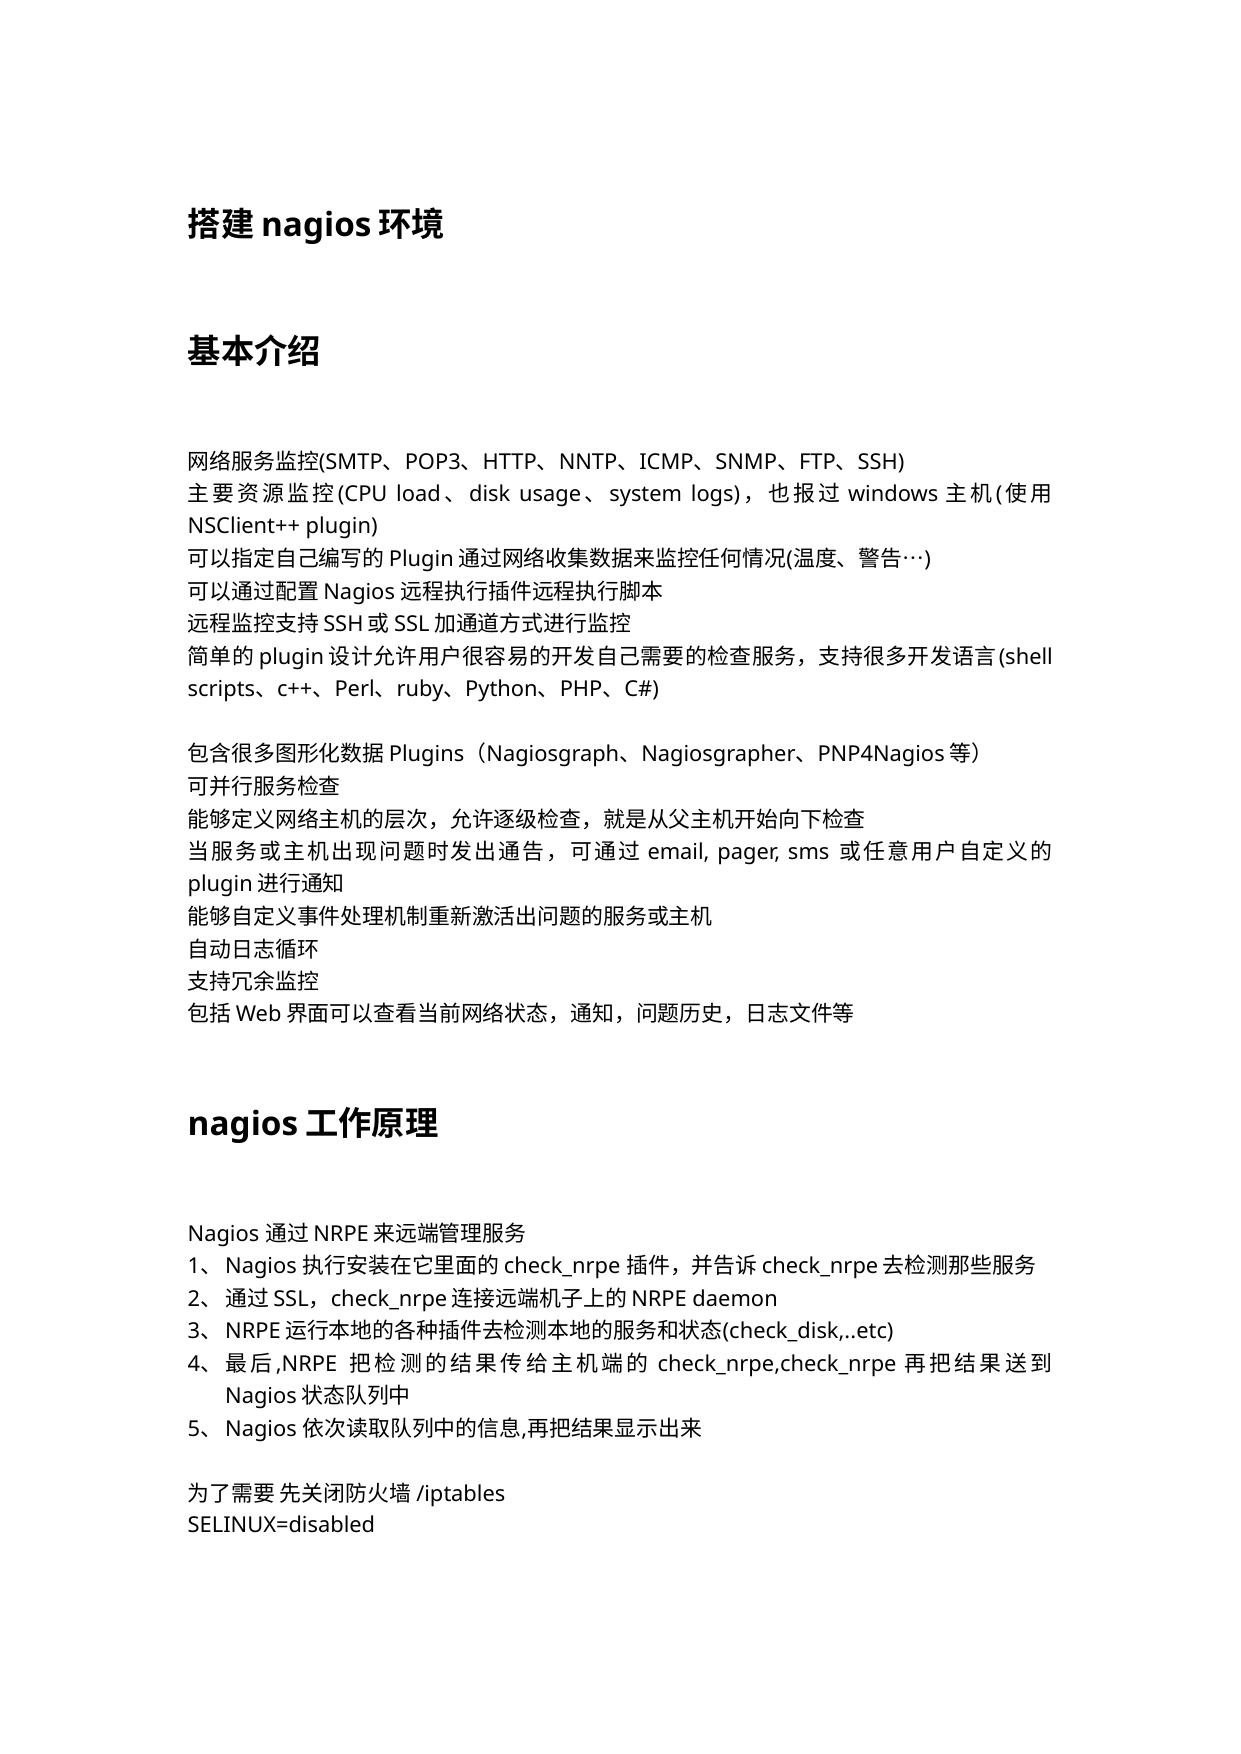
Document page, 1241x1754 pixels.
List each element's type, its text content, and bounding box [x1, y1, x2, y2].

text 可以指定自己编写的Plugin通过网络收集数据来监控任何情况(温度、警告…) [187, 541, 1053, 574]
text 可以通过配置Nagios 远程执行插件远程执行脚本 [187, 574, 1053, 606]
text 包括Web界面可以查看当前网络状态，通知，问题历史，日志文件等 [187, 996, 1053, 1029]
text 能够定义网络主机的层次，允许逐级检查，就是从父主机开始向下检查 [187, 801, 1053, 834]
list Nagios 依次读取队列中的信息,再把结果显示出来 [187, 1411, 1053, 1443]
text 远程监控支持SSH或SSL加通道方式进行监控 [187, 606, 1053, 639]
list NRPE运行本地的各种插件去检测本地的服务和状态(check_disk,..etc) [187, 1313, 1053, 1346]
text 支持冗余监控 [187, 964, 1053, 996]
subtitle 搭建nagios环境 [187, 189, 1053, 254]
text Nagios 通过NRPE来远端管理服务 [187, 1216, 1053, 1248]
text 简单的plugin设计允许用户很容易的开发自己需要的检查服务，支持很多开发语言(shell scripts、c++、Perl、ruby、Python、PHP、C#) [187, 639, 1053, 704]
subtitle nagios工作原理 [187, 1088, 1053, 1153]
text 网络服务监控(SMTP、POP3、HTTP、NNTP、ICMP、SNMP、FTP、SSH) [187, 444, 1053, 476]
text 可并行服务检查 [187, 769, 1053, 801]
text 包含很多图形化数据Plugins（Nagiosgraph、Nagiosgrapher、PNP4Nagios等） [187, 736, 1053, 769]
text 能够自定义事件处理机制重新激活出问题的服务或主机 [187, 899, 1053, 931]
text 主要资源监控(CPU load、disk usage、system logs)，也报过windows主机(使用NSClient++ plugin) [187, 476, 1053, 541]
text 为了需要 先关闭防火墙 /iptables [187, 1476, 1053, 1508]
text SELINUX=disabled [187, 1508, 1053, 1541]
subtitle 基本介绍 [187, 316, 1053, 381]
list 通过SSL，check_nrpe连接远端机子上的NRPE daemon [187, 1281, 1053, 1313]
list 最后,NRPE 把检测的结果传给主机端的check_nrpe,check_nrpe再把结果送到Nagios状态队列中 [187, 1346, 1053, 1411]
list Nagios 执行安装在它里面的check_nrpe 插件，并告诉check_nrpe去检测那些服务 [187, 1248, 1053, 1281]
text 当服务或主机出现问题时发出通告，可通过email, pager, sms 或任意用户自定义的plugin进行通知 [187, 834, 1053, 899]
text 自动日志循环 [187, 931, 1053, 964]
